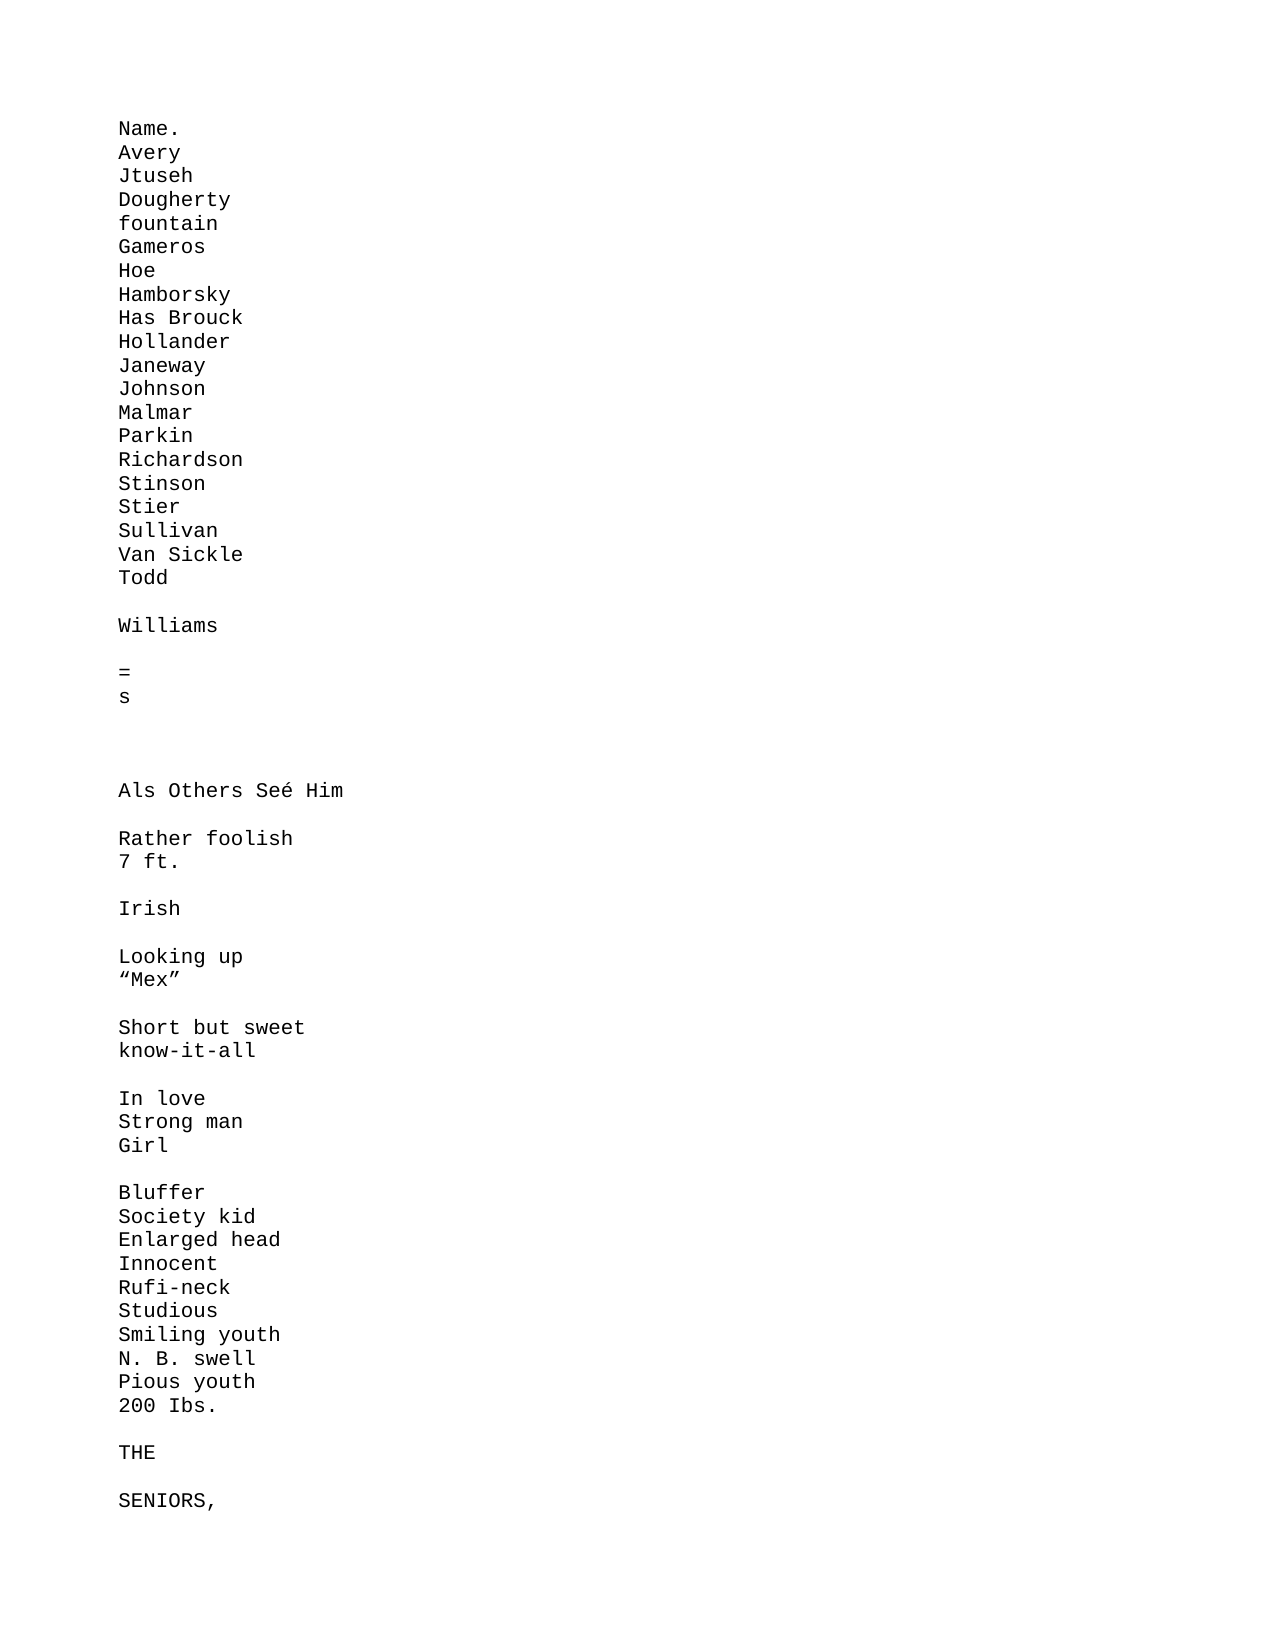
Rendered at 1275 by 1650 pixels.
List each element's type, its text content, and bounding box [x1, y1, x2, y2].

text Hollander [118, 331, 1157, 354]
text Dougherty [118, 189, 1157, 213]
text Parkin [118, 426, 1157, 449]
text 200 Ibs. [118, 1395, 1157, 1419]
text Rather foolish [118, 827, 1157, 851]
text Pious youth [118, 1371, 1157, 1395]
text “Mex” [118, 969, 1157, 993]
text Johnson [118, 378, 1157, 402]
text Girl [118, 1135, 1157, 1158]
text Todd [118, 567, 1157, 591]
text THE [118, 1442, 1157, 1466]
text Jtuseh [118, 165, 1157, 189]
text Society kid [118, 1206, 1157, 1229]
text know-it-all [118, 1040, 1157, 1064]
text Name. [118, 118, 1157, 142]
text In love [118, 1088, 1157, 1111]
text Strong man [118, 1111, 1157, 1135]
text N. B. swell [118, 1348, 1157, 1371]
text Stinson [118, 473, 1157, 496]
text fountain [118, 213, 1157, 236]
text Als Others Seé Him [118, 780, 1157, 804]
text Innocent [118, 1253, 1157, 1277]
text Enlarged head [118, 1229, 1157, 1253]
text Rufi-neck [118, 1277, 1157, 1300]
text Hoe [118, 260, 1157, 284]
text Van Sickle [118, 544, 1157, 567]
text Malmar [118, 402, 1157, 426]
text SENIORS, [118, 1489, 1157, 1513]
text Avery [118, 142, 1157, 165]
text Gameros [118, 236, 1157, 260]
text Has Brouck [118, 307, 1157, 331]
text Bluffer [118, 1182, 1157, 1206]
text Sullivan [118, 520, 1157, 544]
text Studious [118, 1300, 1157, 1324]
text Irish [118, 898, 1157, 922]
text Smiling youth [118, 1324, 1157, 1348]
text Williams [118, 615, 1157, 638]
text 7 ft. [118, 851, 1157, 875]
text Hamborsky [118, 284, 1157, 307]
text Richardson [118, 449, 1157, 473]
text s [118, 686, 1157, 709]
text = [118, 662, 1157, 686]
text Short but sweet [118, 1017, 1157, 1040]
text Stier [118, 496, 1157, 520]
text Janeway [118, 354, 1157, 378]
text Looking up [118, 946, 1157, 969]
